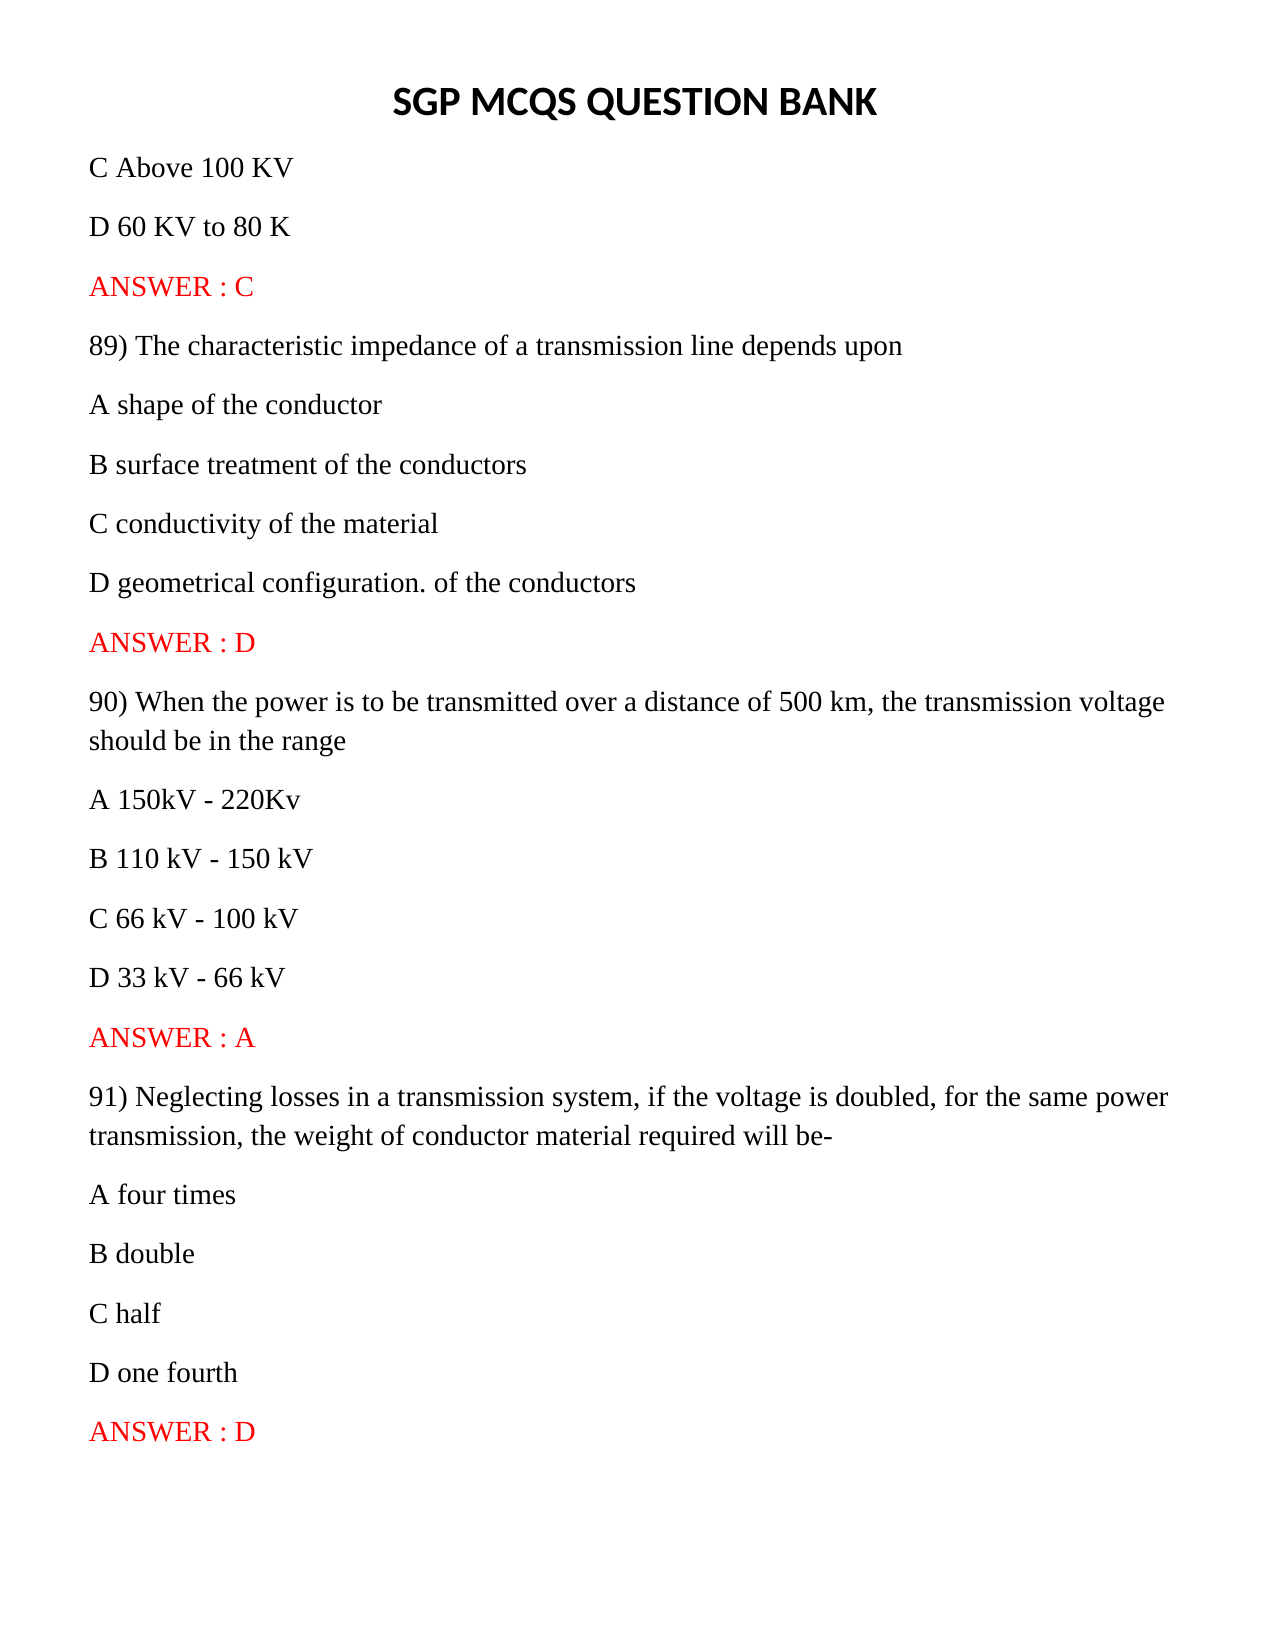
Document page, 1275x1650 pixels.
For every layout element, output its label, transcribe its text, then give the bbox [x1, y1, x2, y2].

text 90) When the power is to be transmitted over a distance of 500 km, the transmission voltage should be in the range [89, 684, 1181, 756]
text 91) Neglecting losses in a transmission system, if the voltage is doubled, for the same power transmission, the weight of conductor material required will be- [89, 1079, 1181, 1151]
text C half [89, 1296, 1181, 1329]
text C conductivity of the material [89, 506, 1181, 540]
text D geometrical configuration. of the conductors [89, 566, 1181, 599]
text A four times [89, 1177, 1181, 1211]
text A shape of the conductor [89, 387, 1181, 421]
text B 110 kV - 150 kV [89, 842, 1181, 875]
text C Above 100 KV [89, 150, 1181, 183]
text D 60 KV to 80 K [89, 209, 1181, 243]
text D one fourth [89, 1355, 1181, 1389]
text 89) The characteristic impedance of a transmission line depends upon [89, 328, 1181, 362]
text ANSWER : D [89, 625, 1181, 658]
text ANSWER : C [89, 269, 1181, 302]
text B double [89, 1236, 1181, 1270]
text D 33 kV - 66 kV [89, 960, 1181, 994]
text B surface treatment of the conductors [89, 447, 1181, 480]
text A 150kV - 220Kv [89, 782, 1181, 816]
text C 66 kV - 100 kV [89, 901, 1181, 934]
text ANSWER : A [89, 1020, 1181, 1053]
text ANSWER : D [89, 1414, 1181, 1448]
